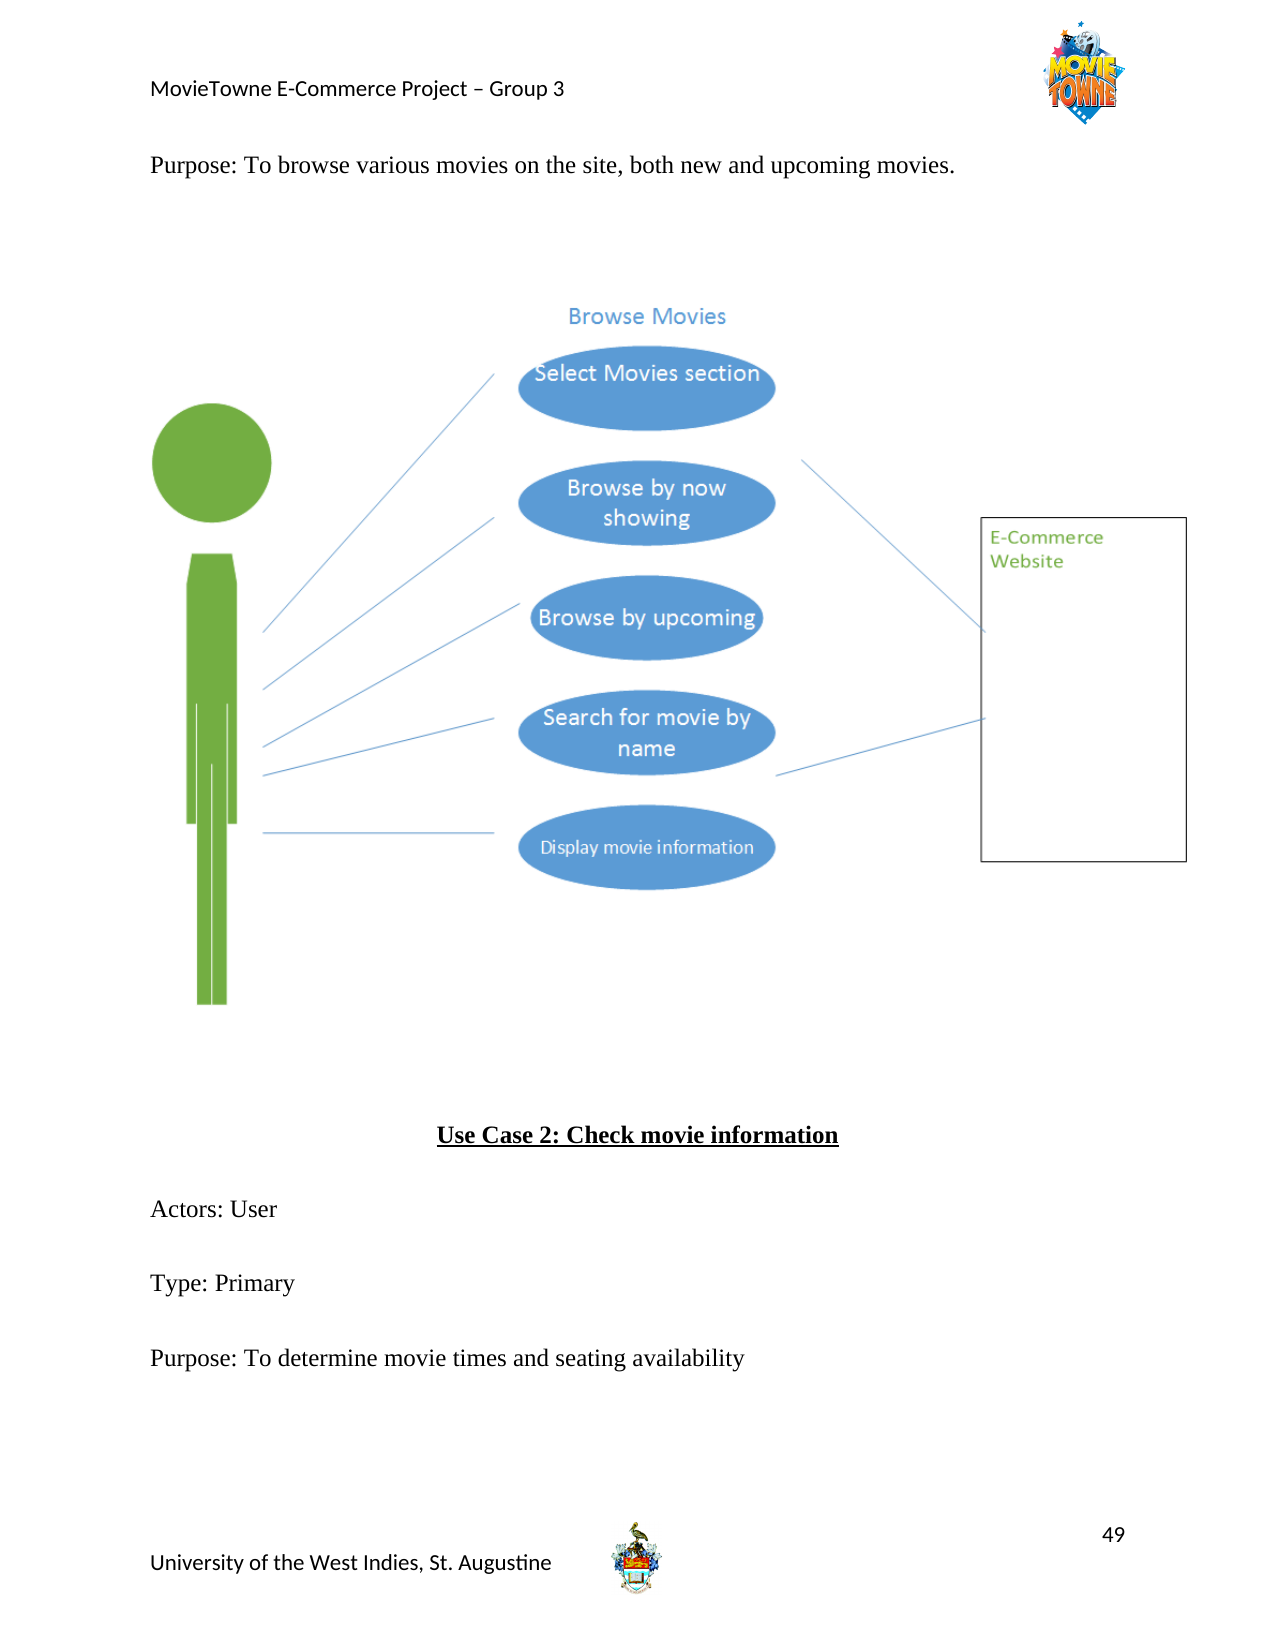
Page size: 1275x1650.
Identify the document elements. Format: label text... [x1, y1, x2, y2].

picture [1041, 21, 1125, 125]
text Purpose: To browse various movies on the site, both new and upcoming movies. [150, 150, 1125, 179]
text Type: Primary [150, 1268, 1125, 1297]
text Purpose: To determine movie times and seating availability [150, 1343, 1125, 1371]
text Actors: User [150, 1194, 1125, 1223]
picture [611, 1521, 663, 1595]
text Use Case 2: Check movie information [150, 1120, 1125, 1149]
picture [150, 293, 1188, 1006]
